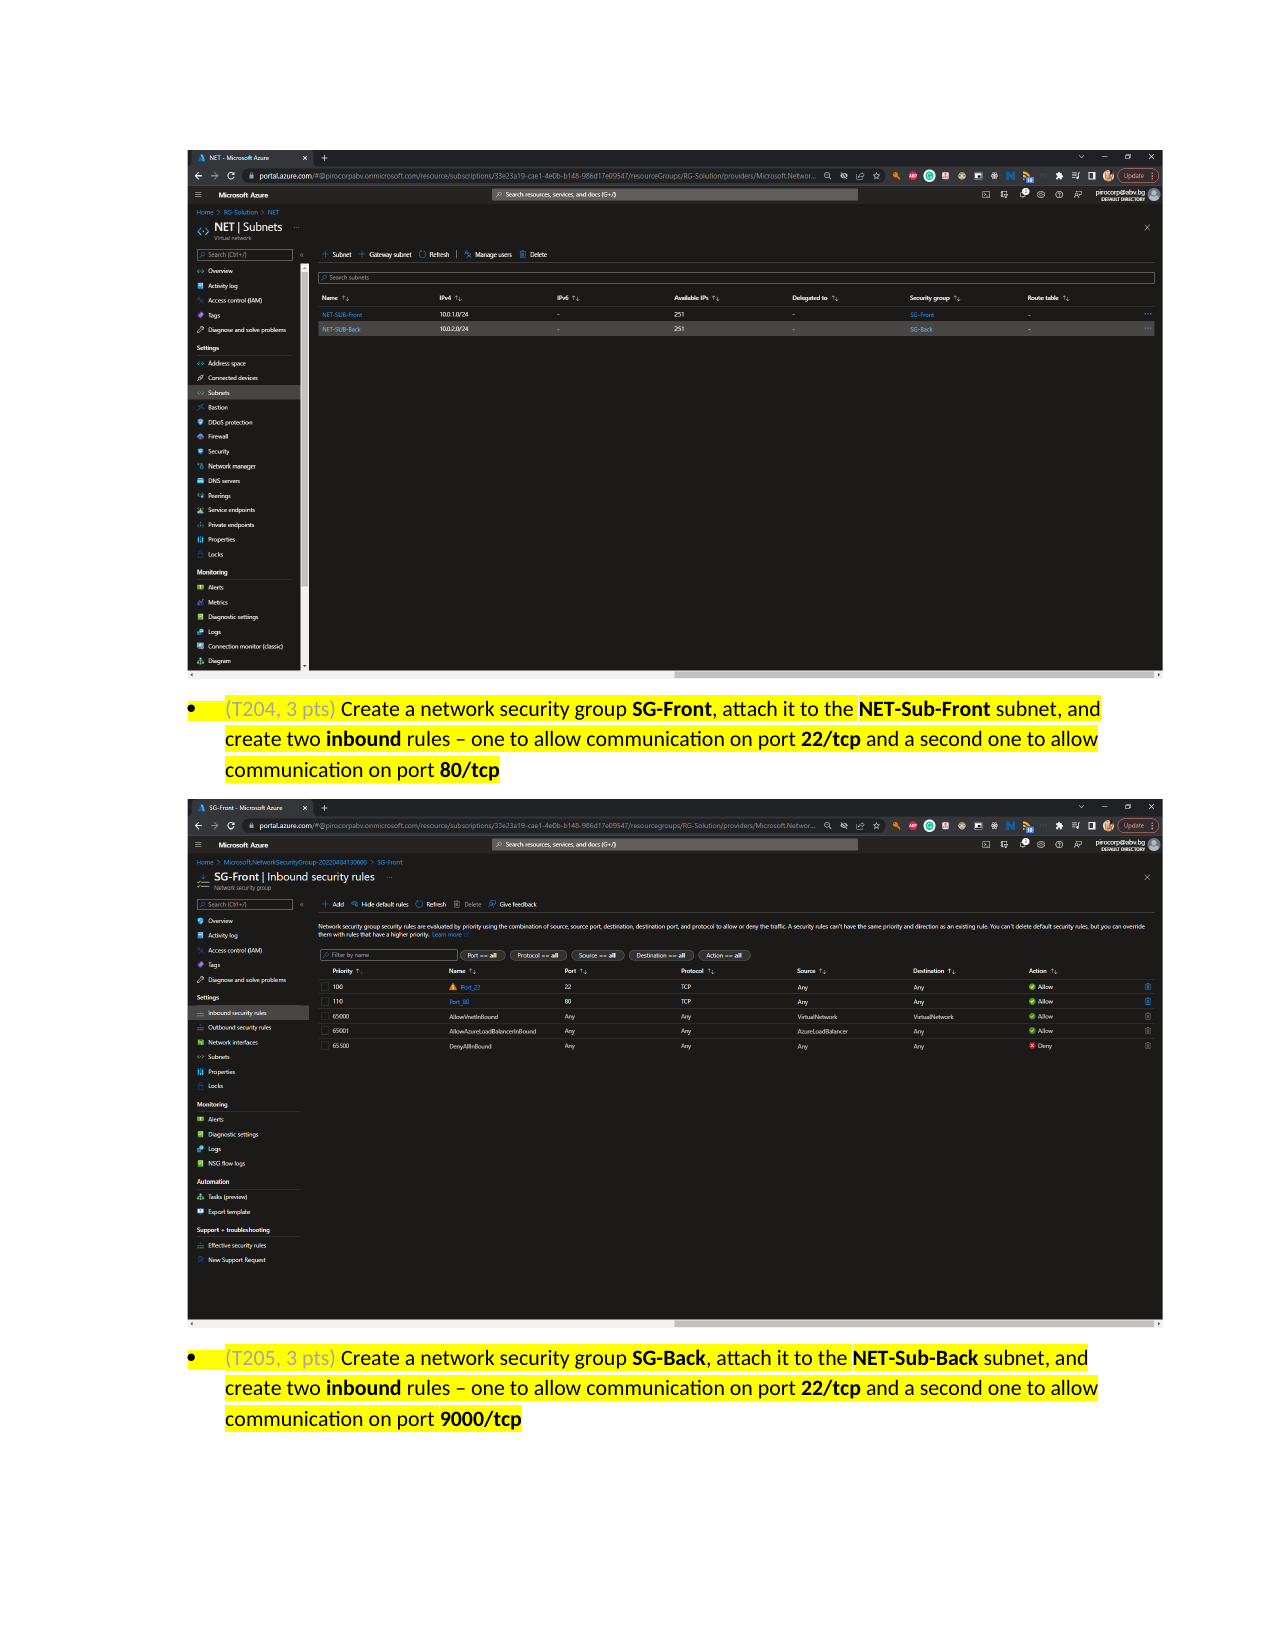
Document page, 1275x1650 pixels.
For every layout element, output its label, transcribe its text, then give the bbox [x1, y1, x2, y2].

picture [187, 799, 1163, 1328]
picture [187, 150, 1163, 679]
list (T205, 3 pts) Create a network security group SG-Back, attach it to the NET-Sub-Back subnet, and create two inbound rules – one to allow communication on port 22/tcp and a second one to allow communication on port 9000/tcp [187, 1344, 1125, 1432]
list (T204, 3 pts) Create a network security group SG-Front, attach it to the NET-Sub-Front subnet, and create two inbound rules – one to allow communication on port 22/tcp and a second one to allow communication on port 80/tcp [187, 695, 1125, 783]
